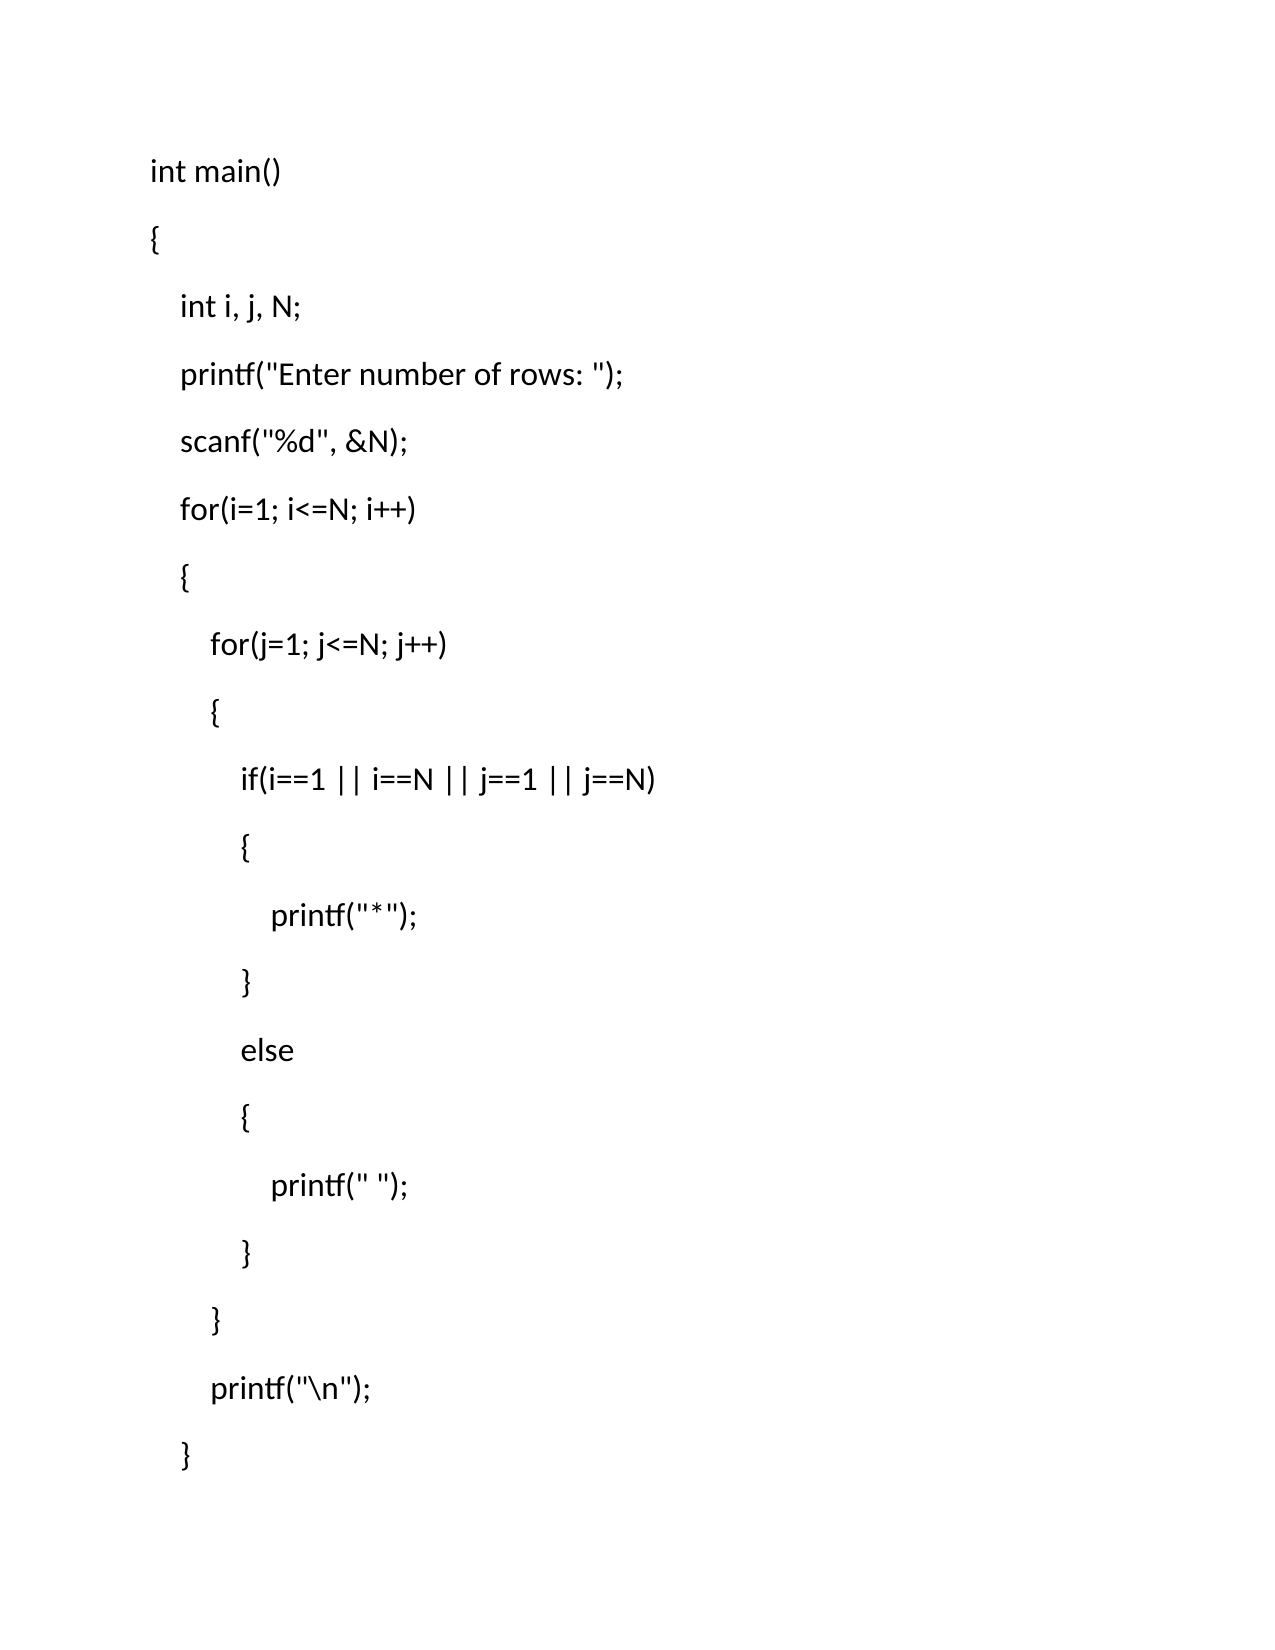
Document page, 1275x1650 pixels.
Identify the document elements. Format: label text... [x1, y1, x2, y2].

text if(i==1 || i==N || j==1 || j==N) [150, 758, 1125, 799]
text printf(" "); [150, 1164, 1125, 1205]
text printf("\n"); [150, 1367, 1125, 1408]
text } [150, 1434, 1125, 1475]
text int i, j, N; [150, 285, 1125, 326]
text else [150, 1029, 1125, 1069]
text { [150, 691, 1125, 732]
text for(i=1; i<=N; i++) [150, 488, 1125, 529]
text { [150, 826, 1125, 867]
text printf("*"); [150, 894, 1125, 934]
text { [150, 218, 1125, 258]
text { [150, 556, 1125, 596]
text { [150, 1096, 1125, 1137]
text printf("Enter number of rows: "); [150, 353, 1125, 393]
text int main() [150, 150, 1125, 191]
text for(j=1; j<=N; j++) [150, 623, 1125, 664]
text scanf("%d", &N); [150, 420, 1125, 461]
text } [150, 1299, 1125, 1340]
text } [150, 1232, 1125, 1272]
text } [150, 961, 1125, 1002]
